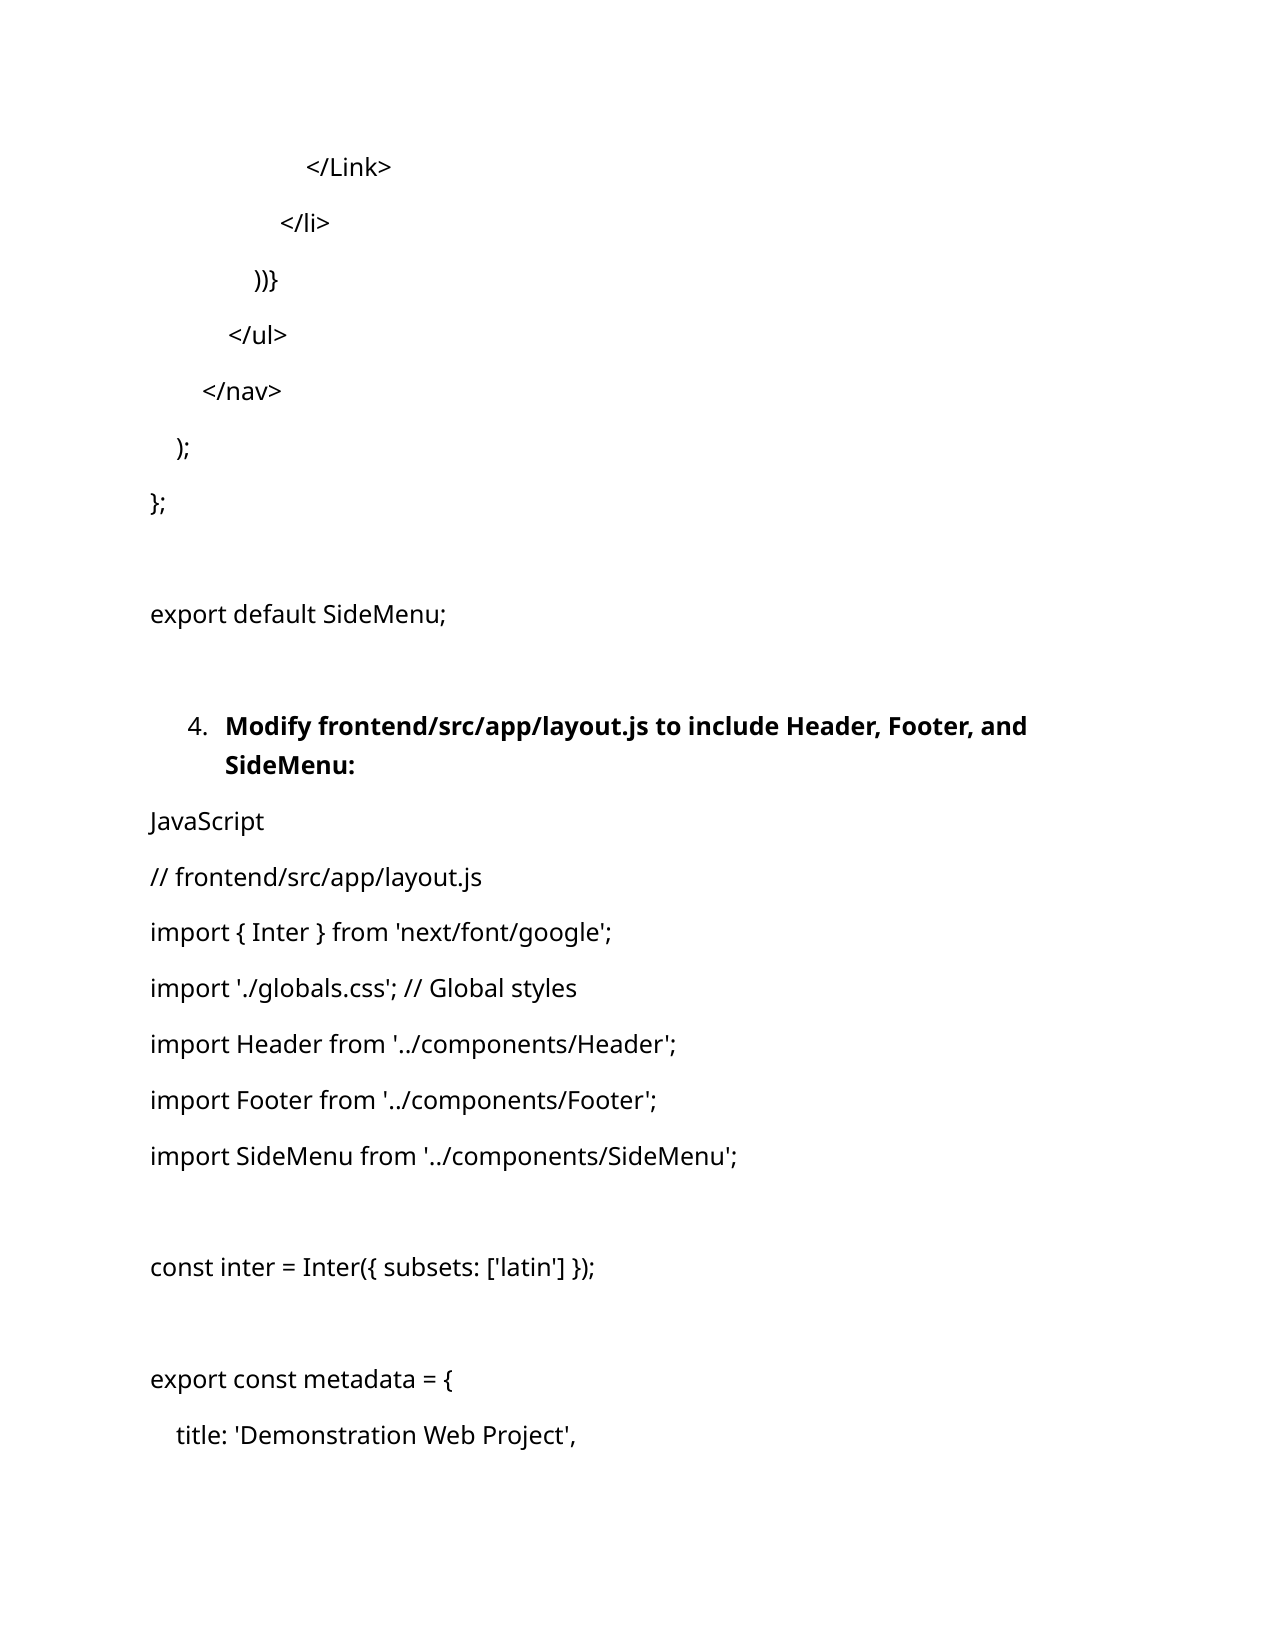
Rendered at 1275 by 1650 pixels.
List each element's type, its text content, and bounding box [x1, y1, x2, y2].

text ); [150, 429, 1125, 463]
text title: 'Demonstration Web Project', [150, 1417, 1125, 1452]
text import Footer from '../components/Footer'; [150, 1082, 1125, 1117]
text const inter = Inter({ subsets: ['latin'] }); [150, 1250, 1125, 1284]
text </nav> [150, 373, 1125, 407]
text JavaScript [150, 803, 1125, 837]
text import './globals.css'; // Global styles [150, 971, 1125, 1005]
text </ul> [150, 317, 1125, 352]
text // frontend/src/app/layout.js [150, 859, 1125, 893]
text </Link> [150, 150, 1125, 184]
text </li> [150, 206, 1125, 240]
text import SideMenu from '../components/SideMenu'; [150, 1138, 1125, 1172]
list Modify frontend/src/app/layout.js to include Header, Footer, and SideMenu: [187, 708, 1125, 782]
text import { Inter } from 'next/font/google'; [150, 915, 1125, 949]
text ))} [150, 262, 1125, 296]
text export const metadata = { [150, 1362, 1125, 1396]
text import Header from '../components/Header'; [150, 1027, 1125, 1061]
text export default SideMenu; [150, 597, 1125, 631]
text }; [150, 485, 1125, 519]
